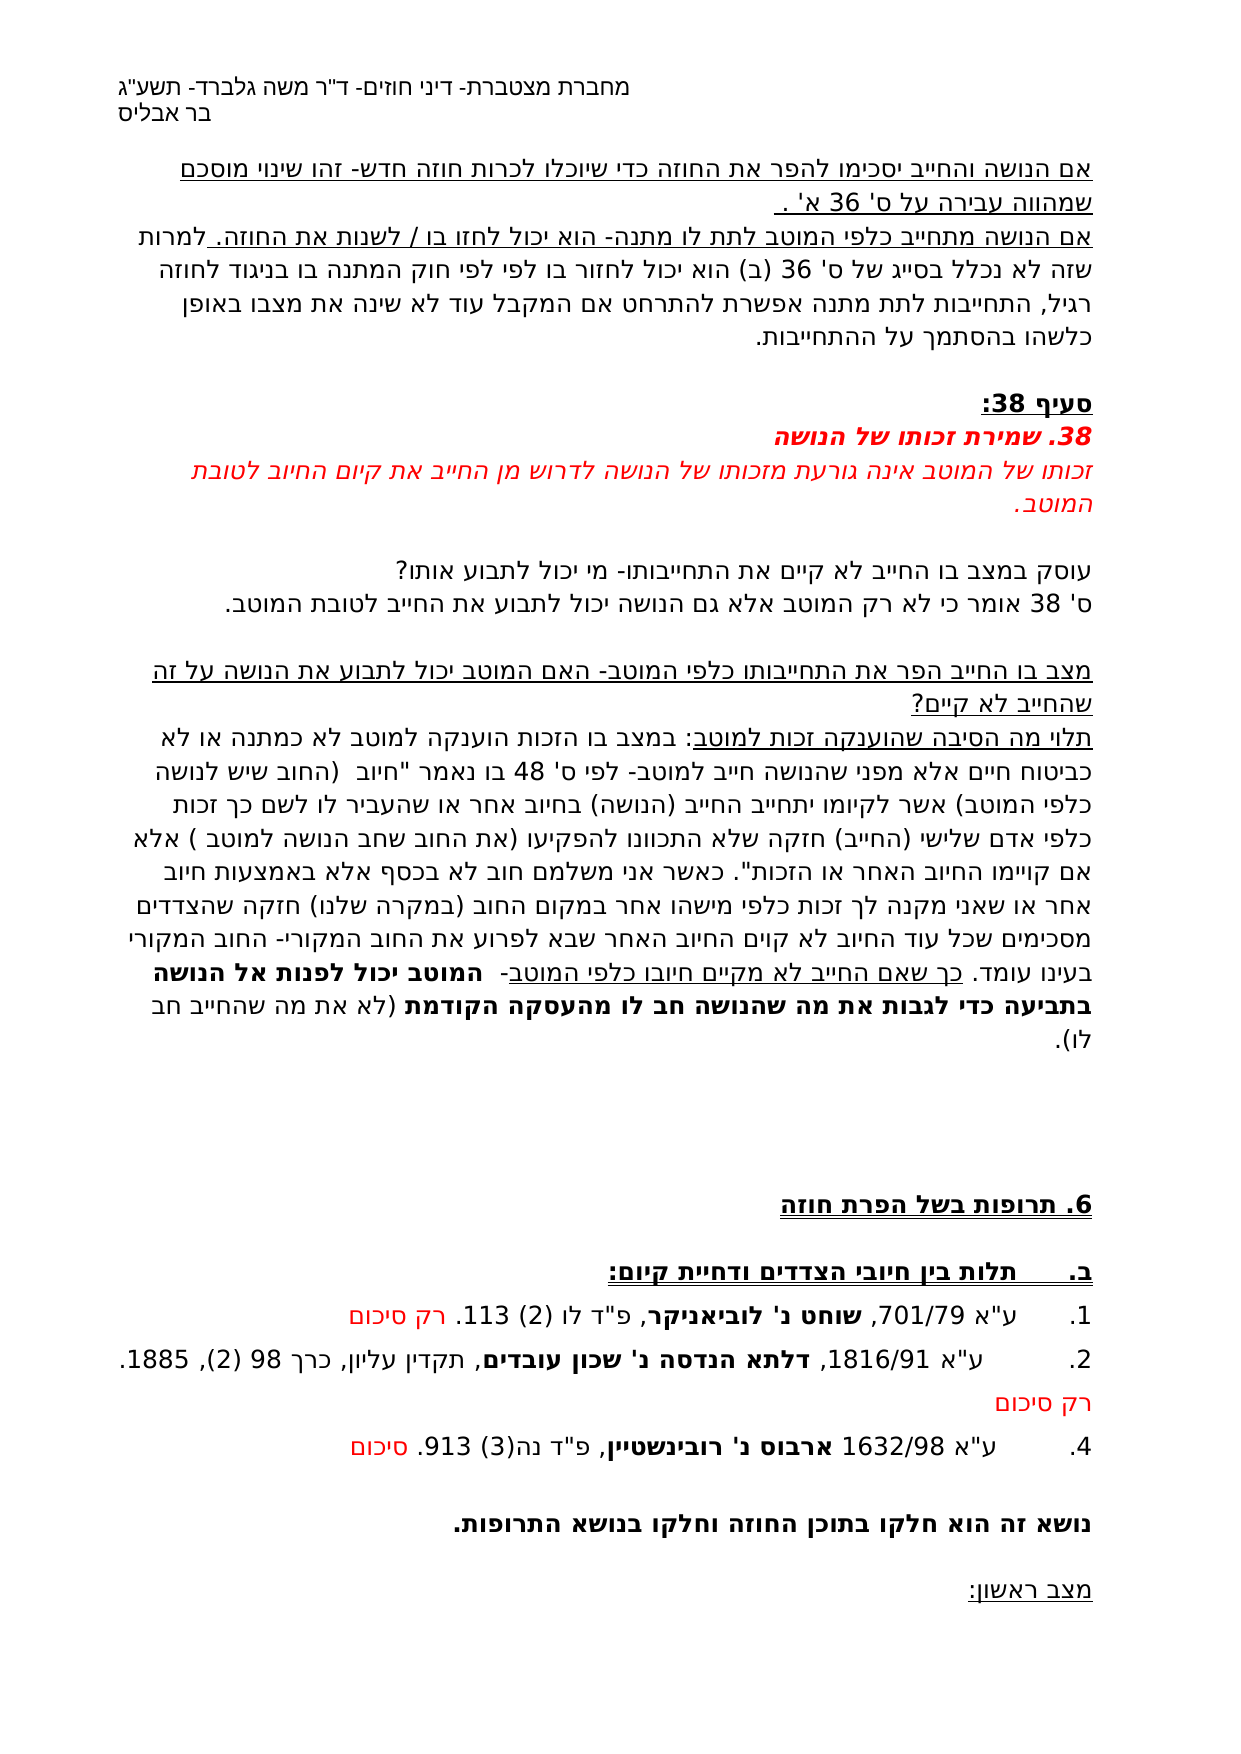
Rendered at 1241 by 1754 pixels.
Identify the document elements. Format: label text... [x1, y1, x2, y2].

text ב. תלות בין חיובי הצדדים ודחיית קיום: [118, 1257, 1092, 1286]
text אם הנושה והחייב יסכימו להפר את החוזה כדי שיוכלו לכרות חוזה חדש- זהו שינוי מוסכם שמהווה עבירה על ס' 36 א' . [118, 154, 1092, 217]
text תלוי מה הסיבה שהוענקה זכות למוטב: במצב בו הזכות הוענקה למוטב לא כמתנה או לא כביטוח חיים אלא מפני שהנושה חייב למוטב- לפי ס' 48 בו נאמר "חיוב (החוב שיש לנושה כלפי המוטב) אשר לקיומו יתחייב החייב (הנושה) בחיוב אחר או שהעביר לו לשם כך זכות כלפי אדם שלישי (החייב) חזקה שלא התכוונו להפקיעו (את החוב שחב הנושה למוטב ) אלא אם קויימו החיוב האחר או הזכות". כאשר אני משלמם חוב לא בכסף אלא באמצעות חיוב אחר או שאני מקנה לך זכות כלפי מישהו אחר במקום החוב (במקרה שלנו) חזקה שהצדדים מסכימים שכל עוד החיוב לא קוים החיוב האחר שבא לפרוע את החוב המקורי- החוב המקורי בעינו עומד. כך שאם החייב לא מקיים חיובו כלפי המוטב- המוטב יכול לפנות אל הנושה בתביעה כדי לגבות את מה שהנושה חב לו מהעסקה הקודמת (לא את מה שהחייב חב לו). [118, 723, 1092, 1054]
text נושא זה הוא חלקו בתוכן החוזה וחלקו בנושא התרופות. [118, 1509, 1092, 1538]
text עוסק במצב בו החייב לא קיים את התחייבותו- מי יכול לתבוע אותו? [118, 556, 1092, 585]
text 1. ע"א 701/79, שוחט נ' לוביאניקר, פ"ד לו (2) 113. רק סיכום [118, 1301, 1092, 1330]
text 4. ע"א 1632/98 ארבוס נ' רובינשטיין, פ"ד נה(3) 913. סיכום [118, 1432, 1092, 1461]
text סעיף 38: [118, 389, 1092, 418]
text 2. ע"א 1816/91, דלתא הנדסה נ' שכון עובדים, תקדין עליון, כרך 98 (2), 1885. רק סיכום [118, 1345, 1092, 1418]
text מצב ראשון: [118, 1576, 1092, 1605]
text 38. שמירת זכותו של הנושה [118, 422, 1092, 452]
text זכותו של המוטב אינה גורעת מזכותו של הנושה לדרוש מן החייב את קיום החיוב לטובת המוטב. [118, 456, 1092, 519]
text ס' 38 אומר כי לא רק המוטב אלא גם הנושה יכול לתבוע את החייב לטובת המוטב. [118, 589, 1092, 619]
text אם הנושה מתחייב כלפי המוטב לתת לו מתנה- הוא יכול לחזו בו / לשנות את החוזה. למרות שזה לא נכלל בסייג של ס' 36 (ב) הוא יכול לחזור בו לפי לפי חוק המתנה בו בניגוד לחוזה רגיל, התחייבות לתת מתנה אפשרת להתרחט אם המקבל עוד לא שינה את מצבו באופן כלשהו בהסתמך על ההתחייבות. [118, 222, 1092, 351]
text 6. תרופות בשל הפרת חוזה [118, 1191, 1092, 1220]
text מצב בו החייב הפר את התחייבותו כלפי המוטב- האם המוטב יכול לתבוע את הנושה על זה שהחייב לא קיים? [118, 656, 1092, 719]
